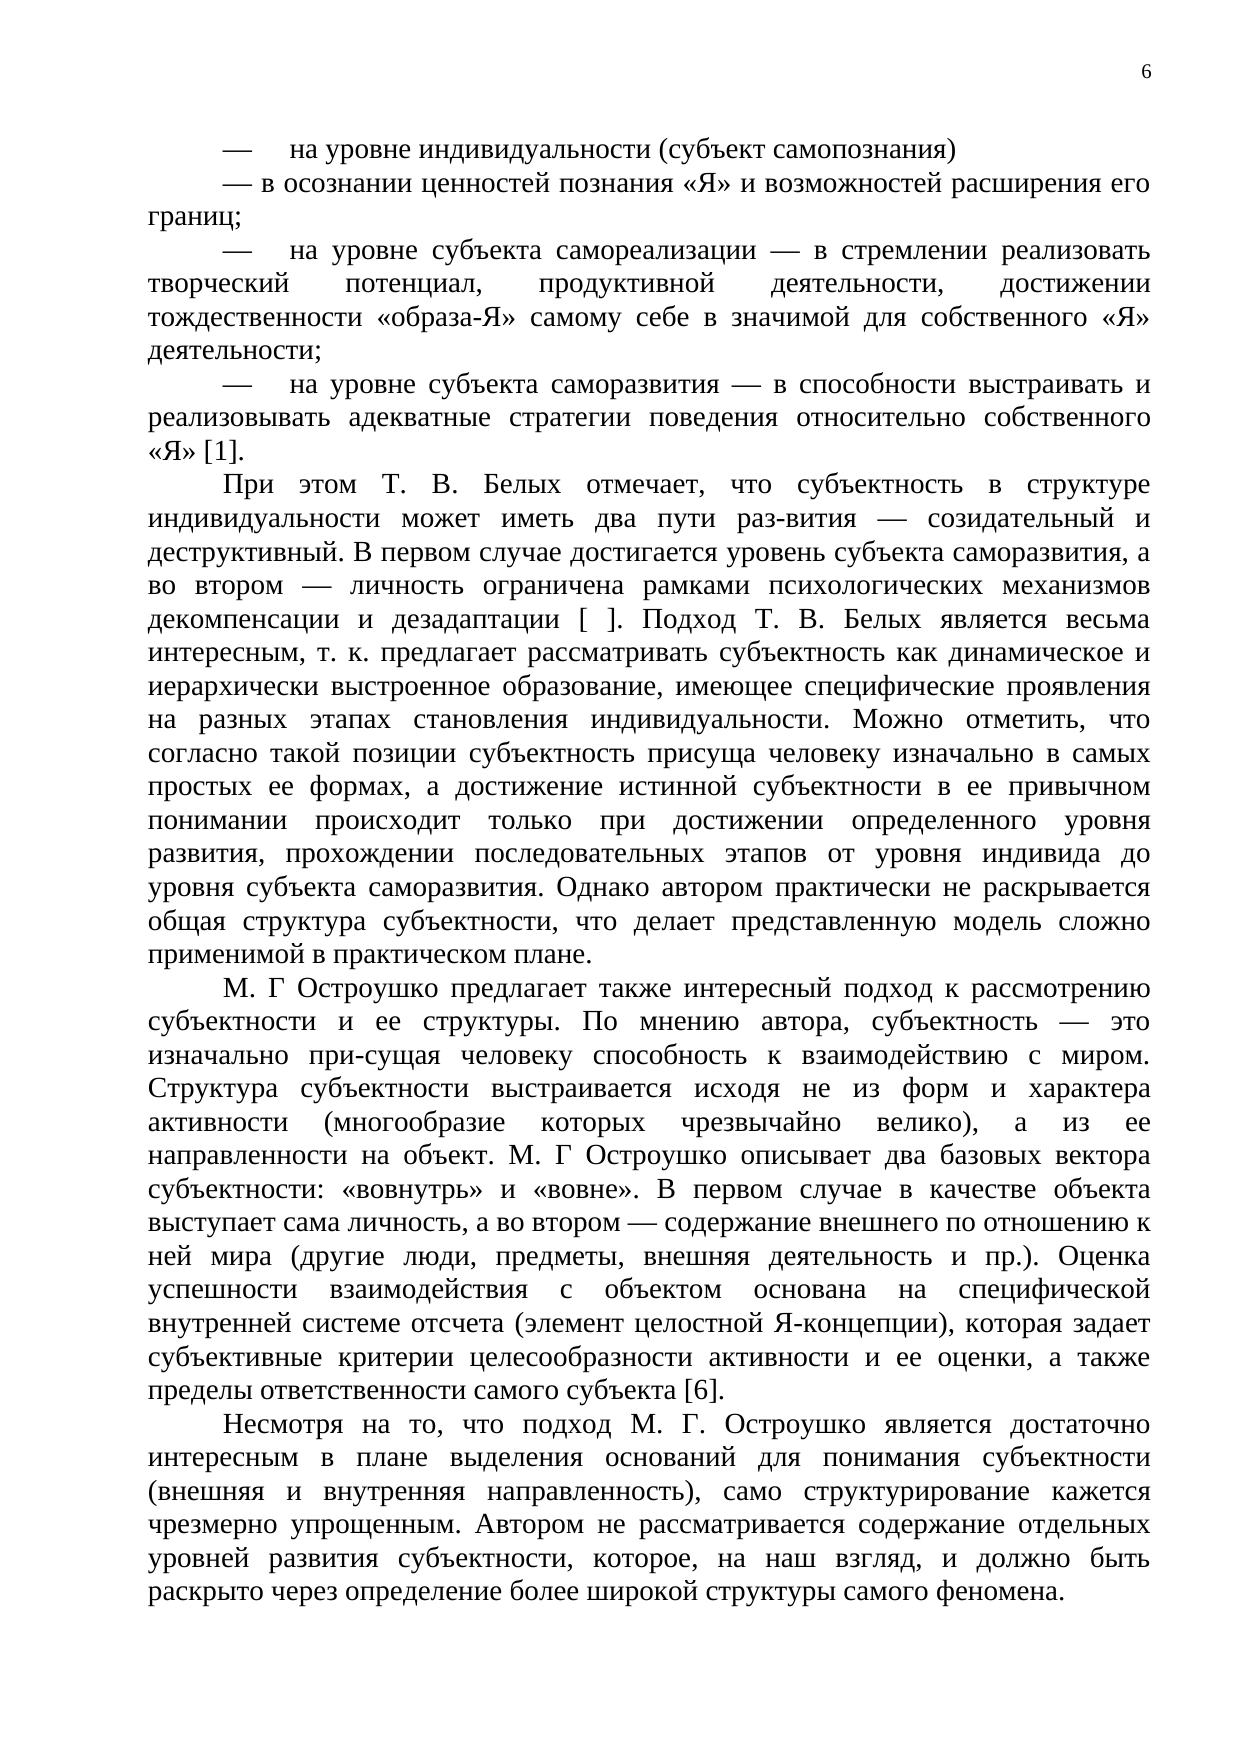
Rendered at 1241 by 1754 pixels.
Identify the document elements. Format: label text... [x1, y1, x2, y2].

text Несмотря на то, что подход М. Г. Остроушко является достаточно интересным в плане выделения оснований для понимания субъектности (внешняя и внутренняя направленность), само структурирование кажется чрезмерно упрощенным. Автором не рассматривается содержание отдельных уровней развития субъектности, которое, на наш взгляд, и должно быть раскрыто через определение более широкой структуры самого феномена. [148, 1406, 1152, 1607]
text — на уровне индивидуальности (субъект самопознания) [148, 131, 1152, 165]
text — на уровне субъекта самореализации — в стремлении реализовать творческий потенциал, продуктивной деятельности, достижении тождественности «образа-Я» самому себе в значимой для собственного «Я» деятельности; [148, 232, 1152, 366]
text — на уровне субъекта саморазвития — в способности выстраивать и реализовывать адекватные стратегии поведения относительно собственного «Я» [1]. [148, 366, 1152, 467]
text При этом Т. В. Белых отмечает, что субъектность в структуре индивидуальности может иметь два пути раз-вития — созидательный и деструктивный. В первом случае достигается уровень субъекта саморазвития, а во втором — личность ограничена рамками психологических механизмов декомпенсации и дезадаптации [ ]. Подход Т. В. Белых является весьма интересным, т. к. предлагает рассматривать субъектность как динамическое и иерархически выстроенное образование, имеющее специфические проявления на разных этапах становления индивидуальности. Можно отметить, что согласно такой позиции субъектность присуща человеку изначально в самых простых ее формах, а достижение истинной субъектности в ее привычном понимании происходит только при достижении определенного уровня развития, прохождении последовательных этапов от уровня индивида до уровня субъекта саморазвития. Однако автором практически не раскрывается общая структура субъектности, что делает представленную модель сложно применимой в практическом плане. [148, 467, 1152, 970]
text М. Г Остроушко предлагает также интересный подход к рассмотрению субъектности и ее структуры. По мнению автора, субъектность — это изначально при-сущая человеку способность к взаимодействию с миром. Структура субъектности выстраивается исходя не из форм и характера активности (многообразие которых чрезвычайно велико), а из ее направленности на объект. М. Г Остроушко описывает два базовых вектора субъектности: «вовнутрь» и «вовне». В первом случае в качестве объекта выступает сама личность, а во втором — содержание внешнего по отношению к ней мира (другие люди, предметы, внешняя деятельность и пр.). Оценка успешности взаимодействия с объектом основана на специфической внутренней системе отсчета (элемент целостной Я-концепции), которая задает субъективные критерии целесообразности активности и ее оценки, а также пределы ответственности самого субъекта [6]. [148, 970, 1152, 1406]
text — в осознании ценностей познания «Я» и возможностей расширения его границ; [148, 165, 1152, 232]
